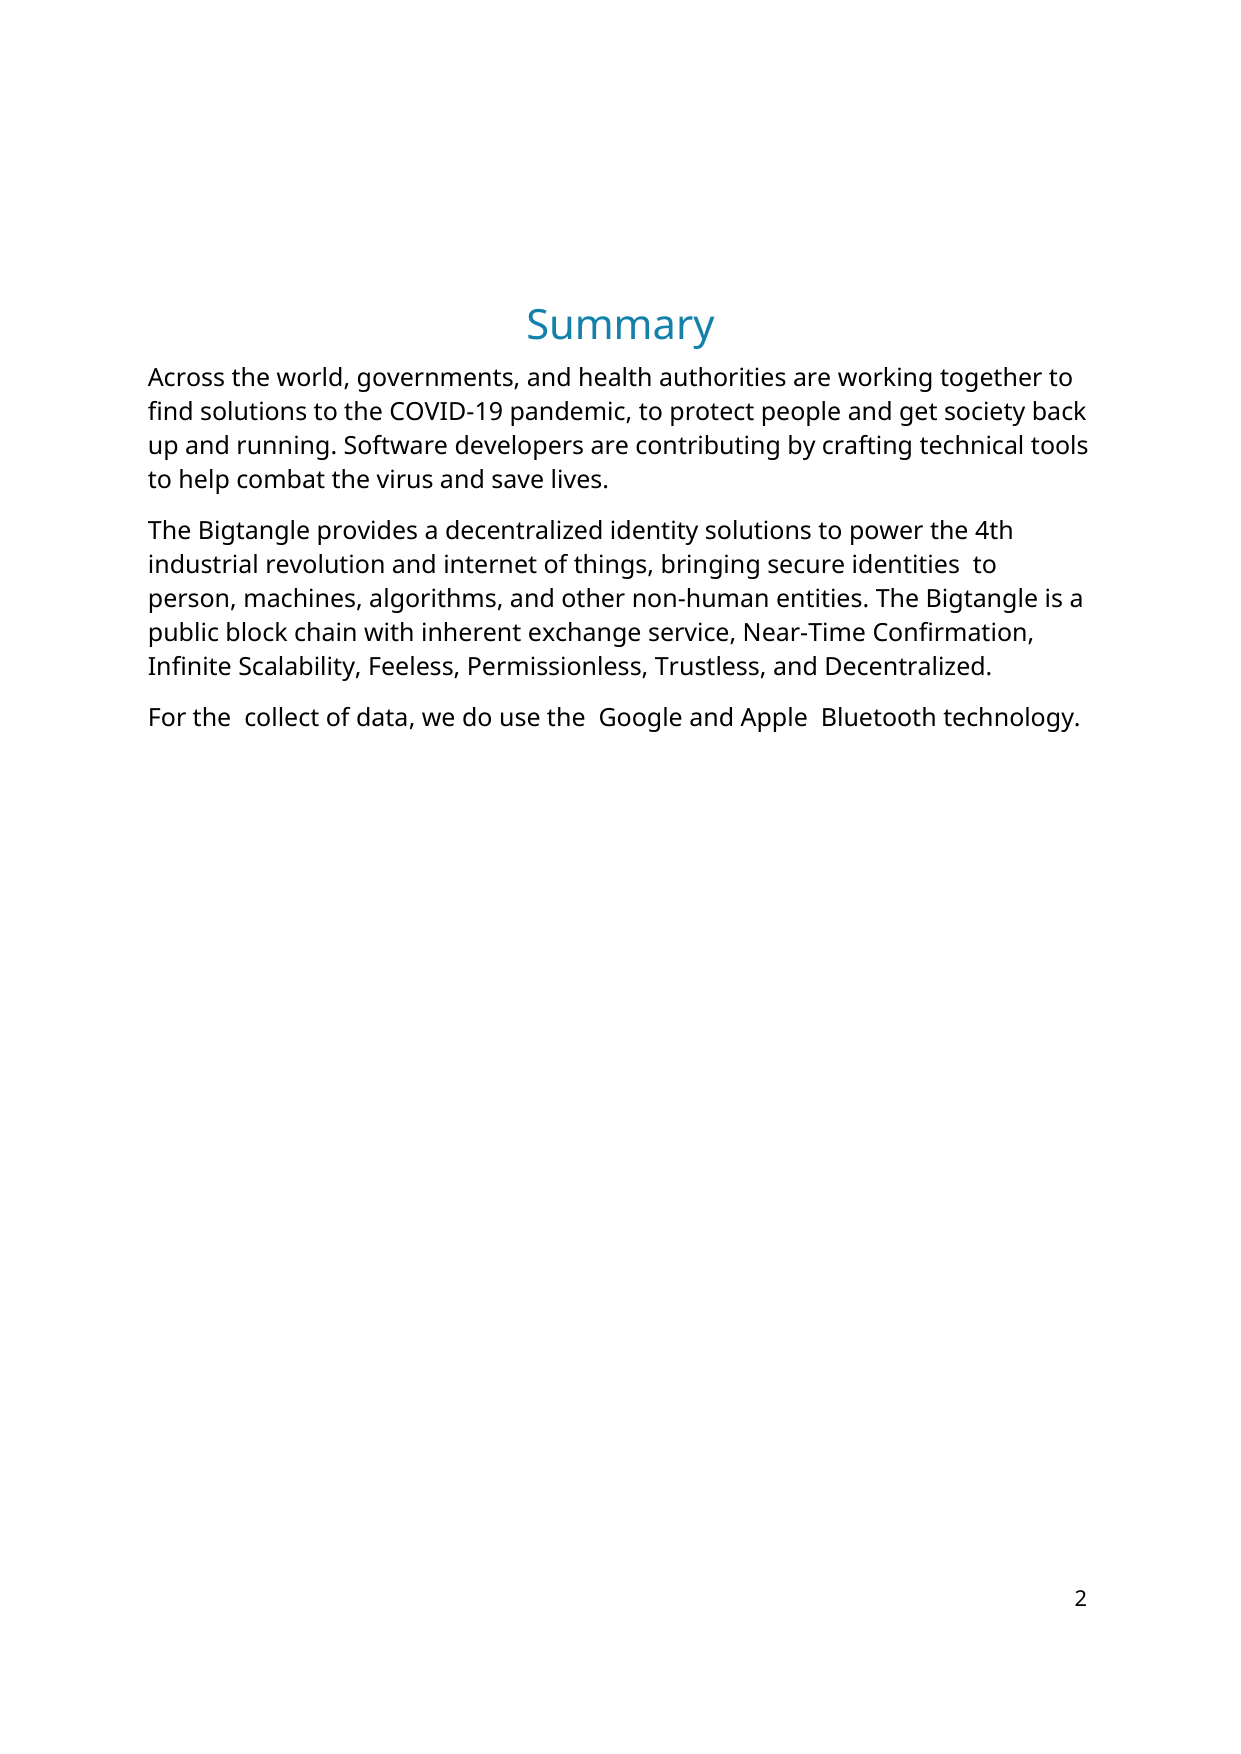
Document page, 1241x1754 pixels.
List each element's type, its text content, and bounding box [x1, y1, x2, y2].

subtitle Summary [148, 294, 1093, 351]
text For the collect of data, we do use the Google and Apple Bluetooth technology. [148, 699, 1093, 734]
text The Bigtangle provides a decentralized identity solutions to power the 4th industrial revolution and internet of things, bringing secure identities to person, machines, algorithms, and other non-human entities. The Bigtangle is a public block chain with inherent exchange service, Near-Time Confirmation, Infinite Scalability, Feeless, Permissionless, Trustless, and Decentralized. [148, 513, 1093, 683]
text Across the world, governments, and health authorities are working together to find solutions to the COVID-19 pandemic, to protect people and get society back up and running. Software developers are contributing by crafting technical tools to help combat the virus and save lives. [148, 360, 1093, 496]
